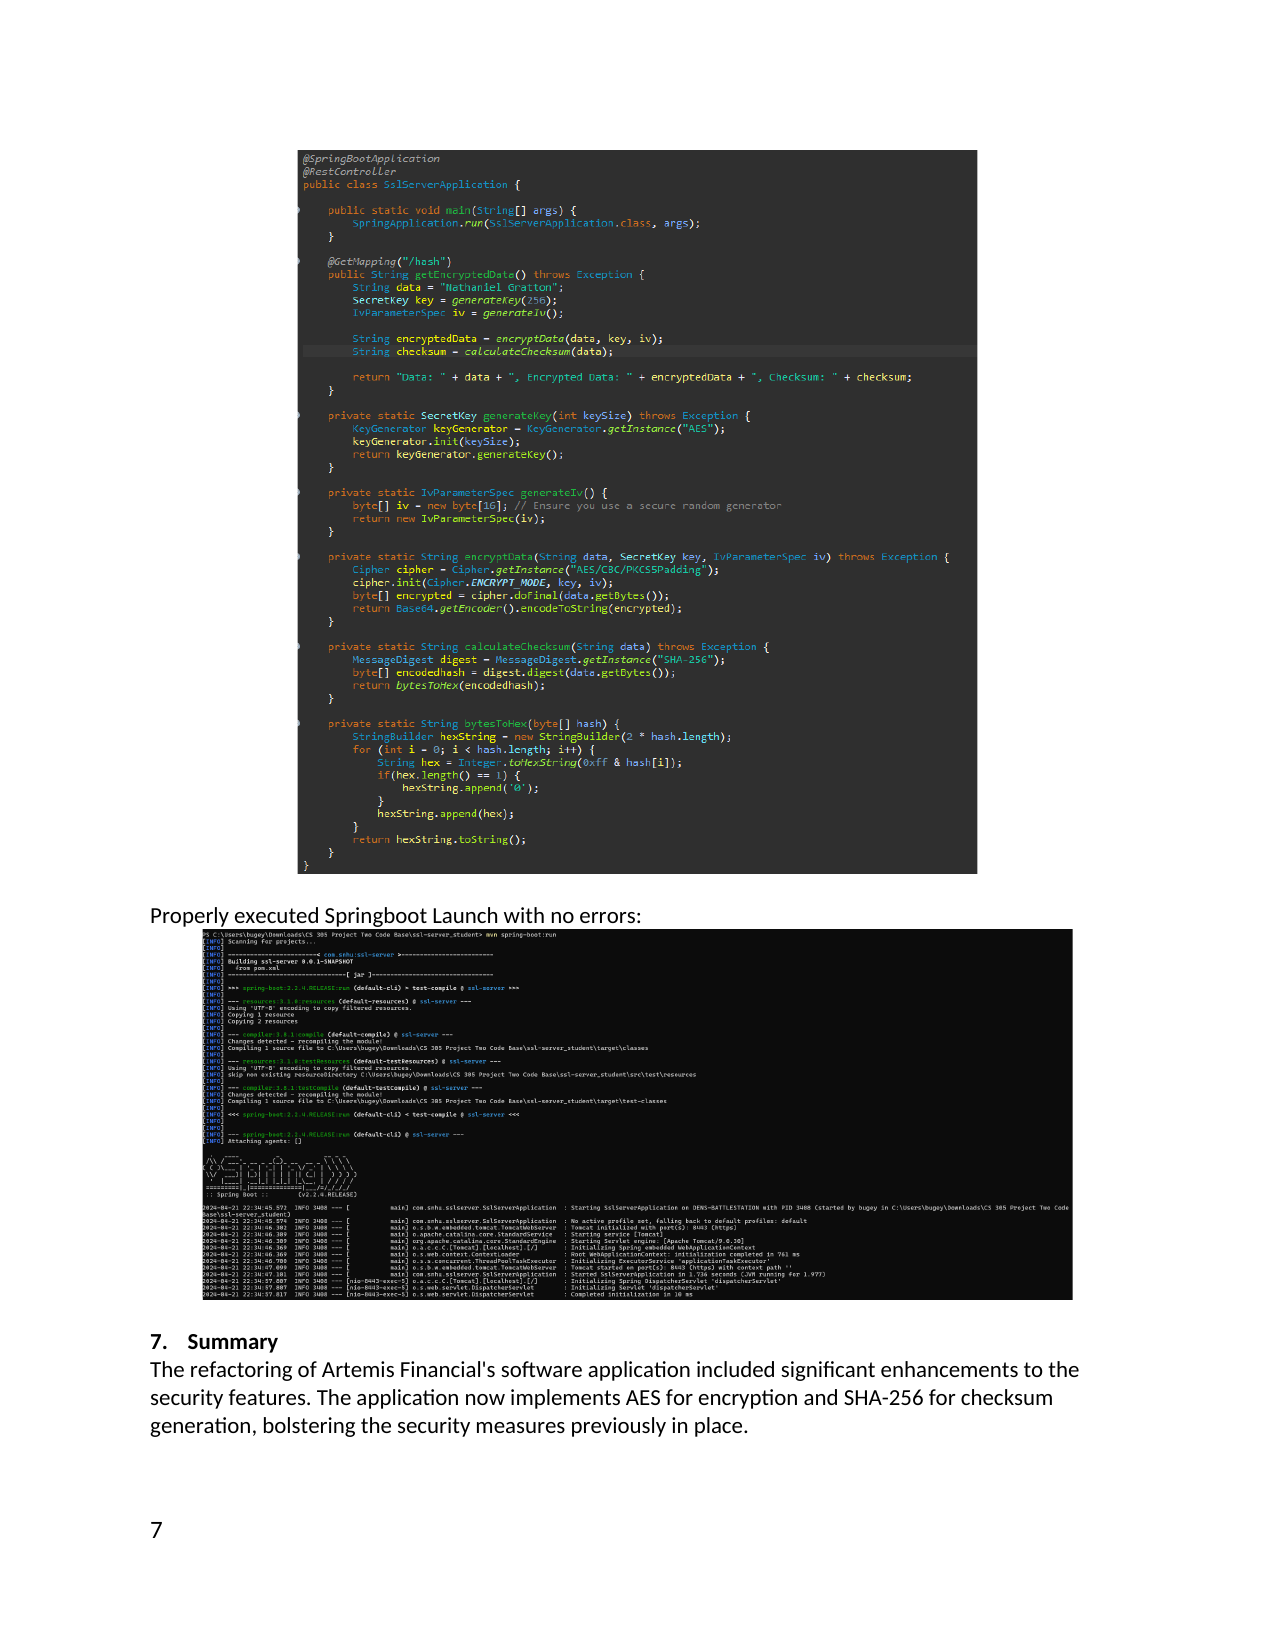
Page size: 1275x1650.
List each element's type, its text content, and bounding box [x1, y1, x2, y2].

text Properly executed Springboot Launch with no errors: [150, 901, 1125, 929]
subtitle Summary [150, 1327, 1125, 1355]
picture [202, 929, 1073, 1300]
text The refactoring of Artemis Financial's software application included significant enhancements to the security features. The application now implements AES for encryption and SHA-256 for checksum generation, bolstering the security measures previously in place. [150, 1355, 1125, 1439]
picture [297, 150, 978, 874]
